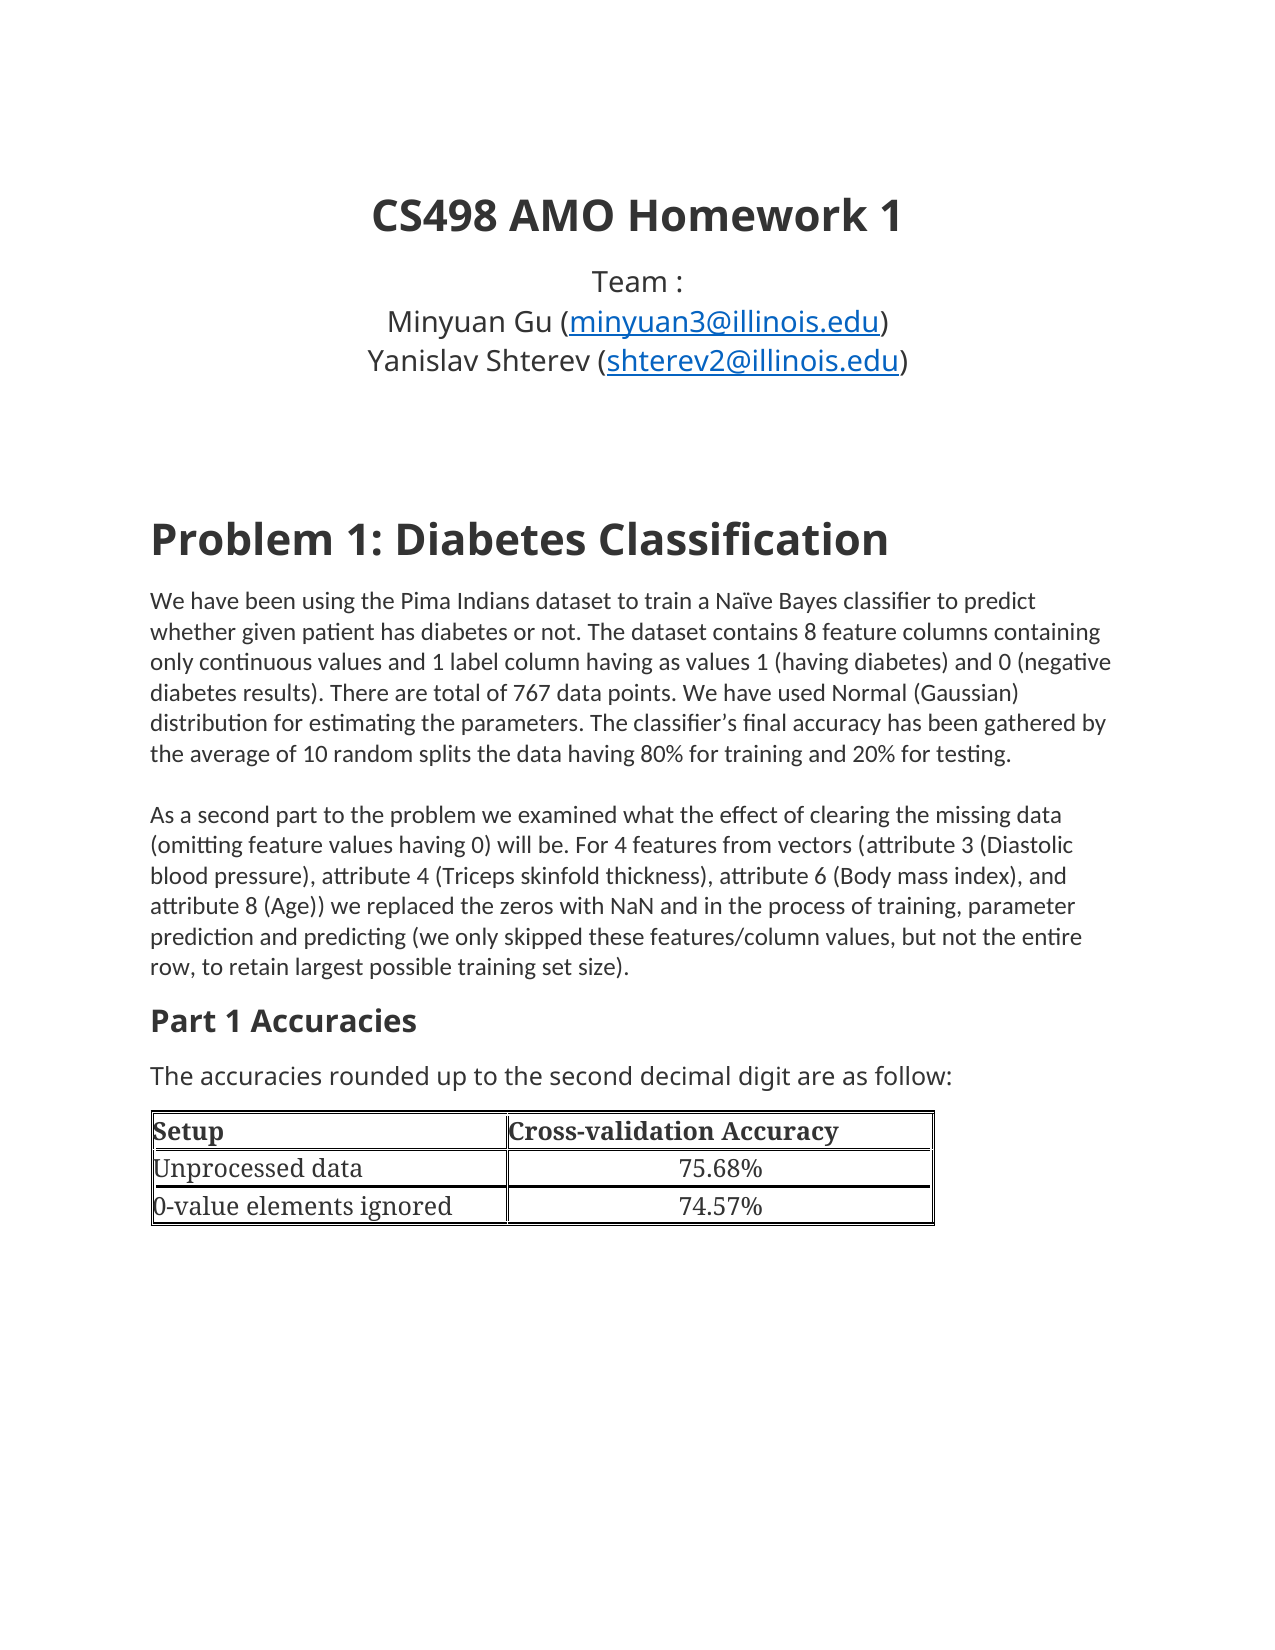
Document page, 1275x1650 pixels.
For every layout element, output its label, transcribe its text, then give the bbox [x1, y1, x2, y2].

text As a second part to the problem we examined what the effect of clearing the missing data (omitting feature values having 0) will be. For 4 features from vectors (attribute 3 (Diastolic blood pressure), attribute 4 (Triceps skinfold thickness), attribute 6 (Body mass index), and attribute 8 (Age)) we replaced the zeros with NaN and in the process of training, parameter prediction and predicting (we only skipped these features/column values, but not the entire row, to retain largest possible training set size). [150, 799, 1125, 982]
table_header Setup [154, 1114, 508, 1148]
table_cell 74.57% [508, 1185, 932, 1222]
table_cell 0-value elements ignored [154, 1185, 508, 1222]
text The accuracies rounded up to the second decimal digit are as follow: [150, 1059, 1125, 1093]
text Problem 1: Diabetes Classification [150, 508, 1125, 568]
text Minyuan Gu (minyuan3@illinois.edu) [150, 301, 1125, 341]
text Part 1 Accuracies [150, 999, 1125, 1042]
table_header Cross-validation Accuracy [508, 1114, 932, 1148]
table_cell Unprocessed data [152, 1148, 508, 1185]
table_cell 75.68% [508, 1148, 933, 1185]
text We have been using the Pima Indians dataset to train a Naïve Bayes classifier to predict whether given patient has diabetes or not. The dataset contains 8 feature columns containing only continuous values and 1 label column having as values 1 (having diabetes) and 0 (negative diabetes results). There are total of 767 data points. We have used Normal (Gaussian) distribution for estimating the parameters. The classifier’s final accuracy has been gathered by the average of 10 random splits the data having 80% for training and 20% for testing. [150, 585, 1125, 768]
text Yanislav Shterev (shterev2@illinois.edu) [150, 341, 1125, 380]
text Team : [150, 261, 1125, 301]
text CS498 AMO Homework 1 [150, 184, 1125, 244]
